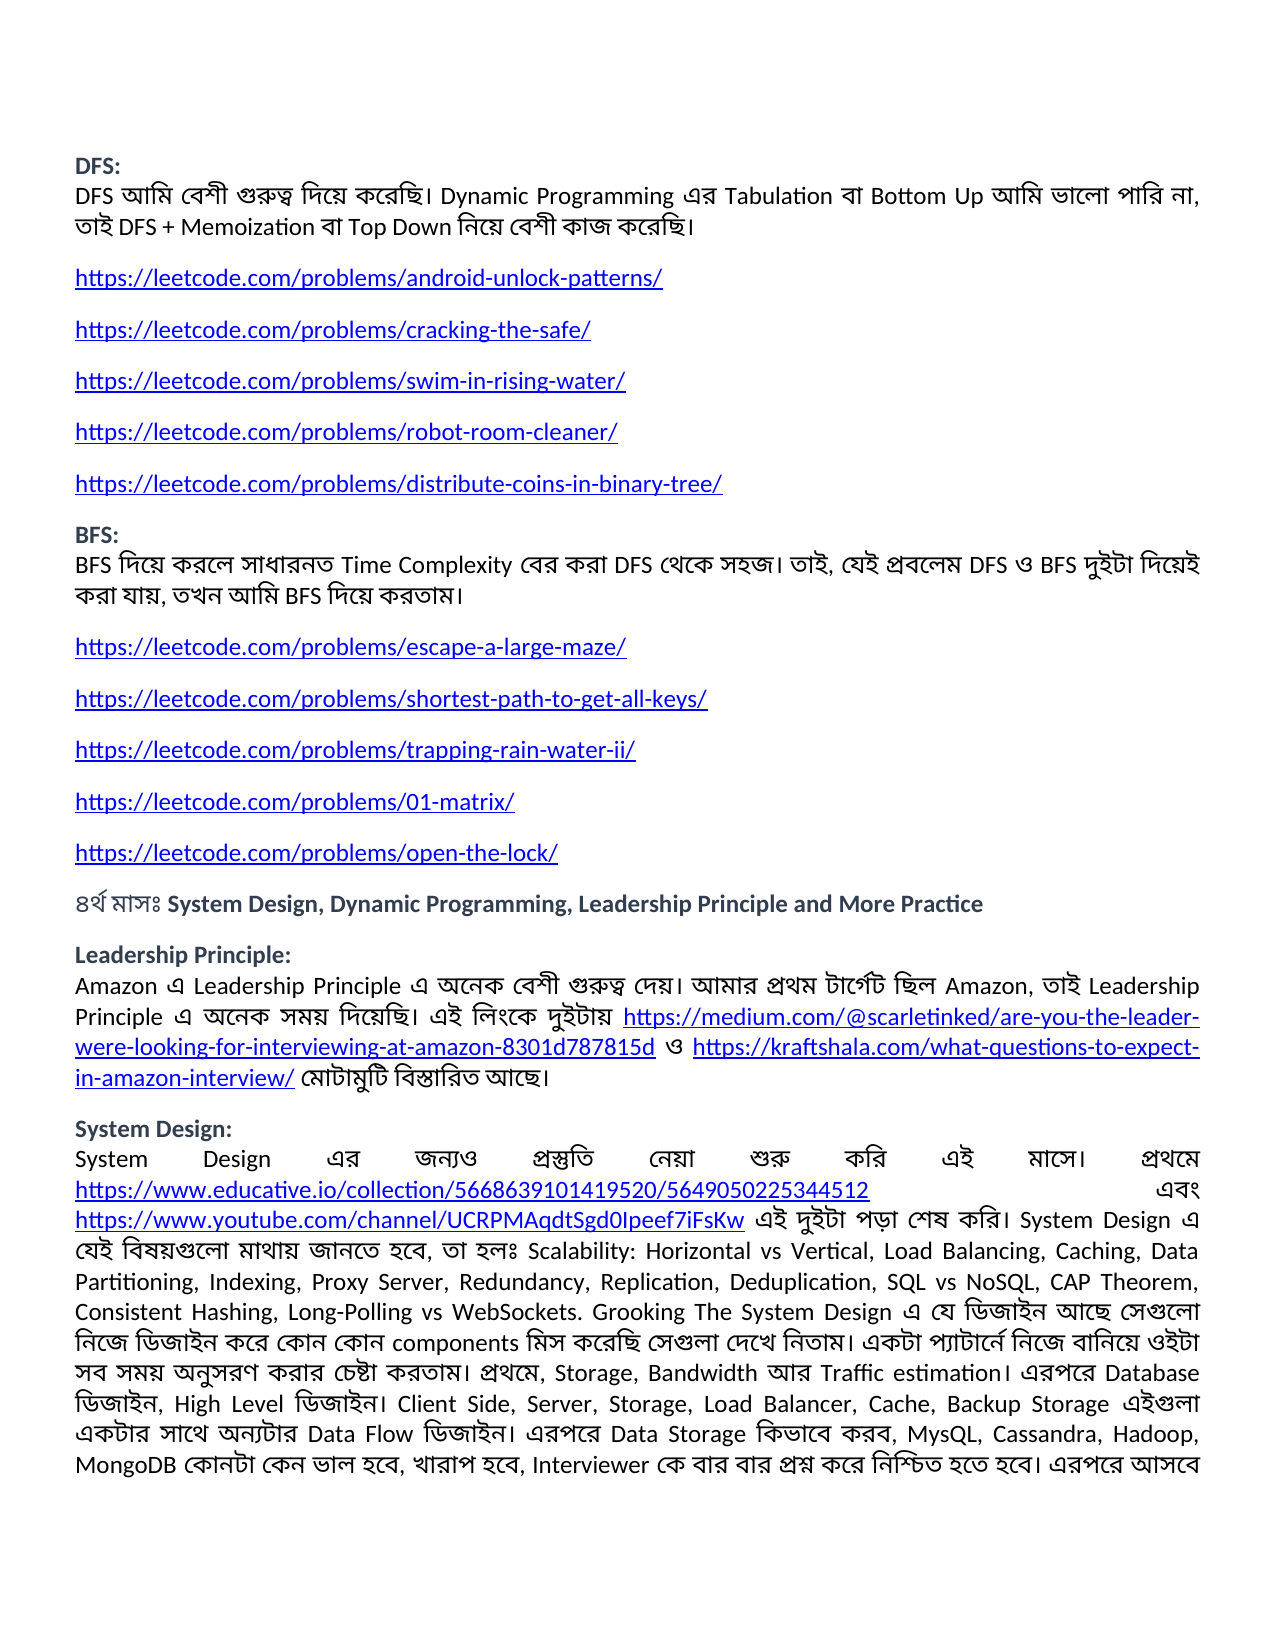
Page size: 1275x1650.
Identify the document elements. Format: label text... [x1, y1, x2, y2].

text Amazon এ Leadership Principle এ অনেক বেশী গুরুত্ব দেয়। আমার প্রথম টার্গেট ছিল Amazon, তাই Leadership Principle এ অনেক সময় দিয়েছি। এই লিংকে দুইটায় https://medium.com/@scarletinked/are-you-the-leader-were-looking-for-interviewing-at-amazon-8301d787815d ও https://kraftshala.com/what-questions-to-expect-in-amazon-interview/ মোটামুটি বিস্তারিত আছে। [75, 970, 1200, 1092]
text https://leetcode.com/problems/open-the-lock/ [75, 837, 1200, 867]
subtitle ৪র্থ মাসঃ System Design, Dynamic Programming, Leadership Principle and More Practice [75, 888, 1200, 919]
text https://leetcode.com/problems/shortest-path-to-get-all-keys/ [75, 683, 1200, 713]
text https://leetcode.com/problems/01-matrix/ [75, 786, 1200, 816]
text https://leetcode.com/problems/robot-room-cleaner/ [75, 416, 1200, 447]
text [75, 1144, 1200, 1479]
subtitle BFS: [75, 519, 1200, 550]
text https://leetcode.com/problems/escape-a-large-maze/ [75, 632, 1200, 662]
text https://leetcode.com/problems/distribute-coins-in-binary-tree/ [75, 468, 1200, 498]
subtitle System Design: [75, 1113, 1200, 1144]
text https://leetcode.com/problems/android-unlock-patterns/ [75, 262, 1200, 293]
text BFS দিয়ে করলে সাধারনত Time Complexity বের করা DFS থেকে সহজ। তাই, যেই প্রবলেম DFS ও BFS দুইটা দিয়েই করা যায়, তখন আমি BFS দিয়ে করতাম। [75, 550, 1200, 611]
text DFS আমি বেশী গুরুত্ব দিয়ে করেছি। Dynamic Programming এর Tabulation বা Bottom Up আমি ভালো পারি না, তাই DFS + Memoization বা Top Down নিয়ে বেশী কাজ করেছি। [75, 181, 1200, 242]
text https://leetcode.com/problems/cracking-the-safe/ [75, 314, 1200, 344]
text https://leetcode.com/problems/swim-in-rising-water/ [75, 365, 1200, 396]
subtitle DFS: [75, 150, 1200, 181]
text https://leetcode.com/problems/trapping-rain-water-ii/ [75, 734, 1200, 765]
subtitle Leadership Principle: [75, 940, 1200, 970]
